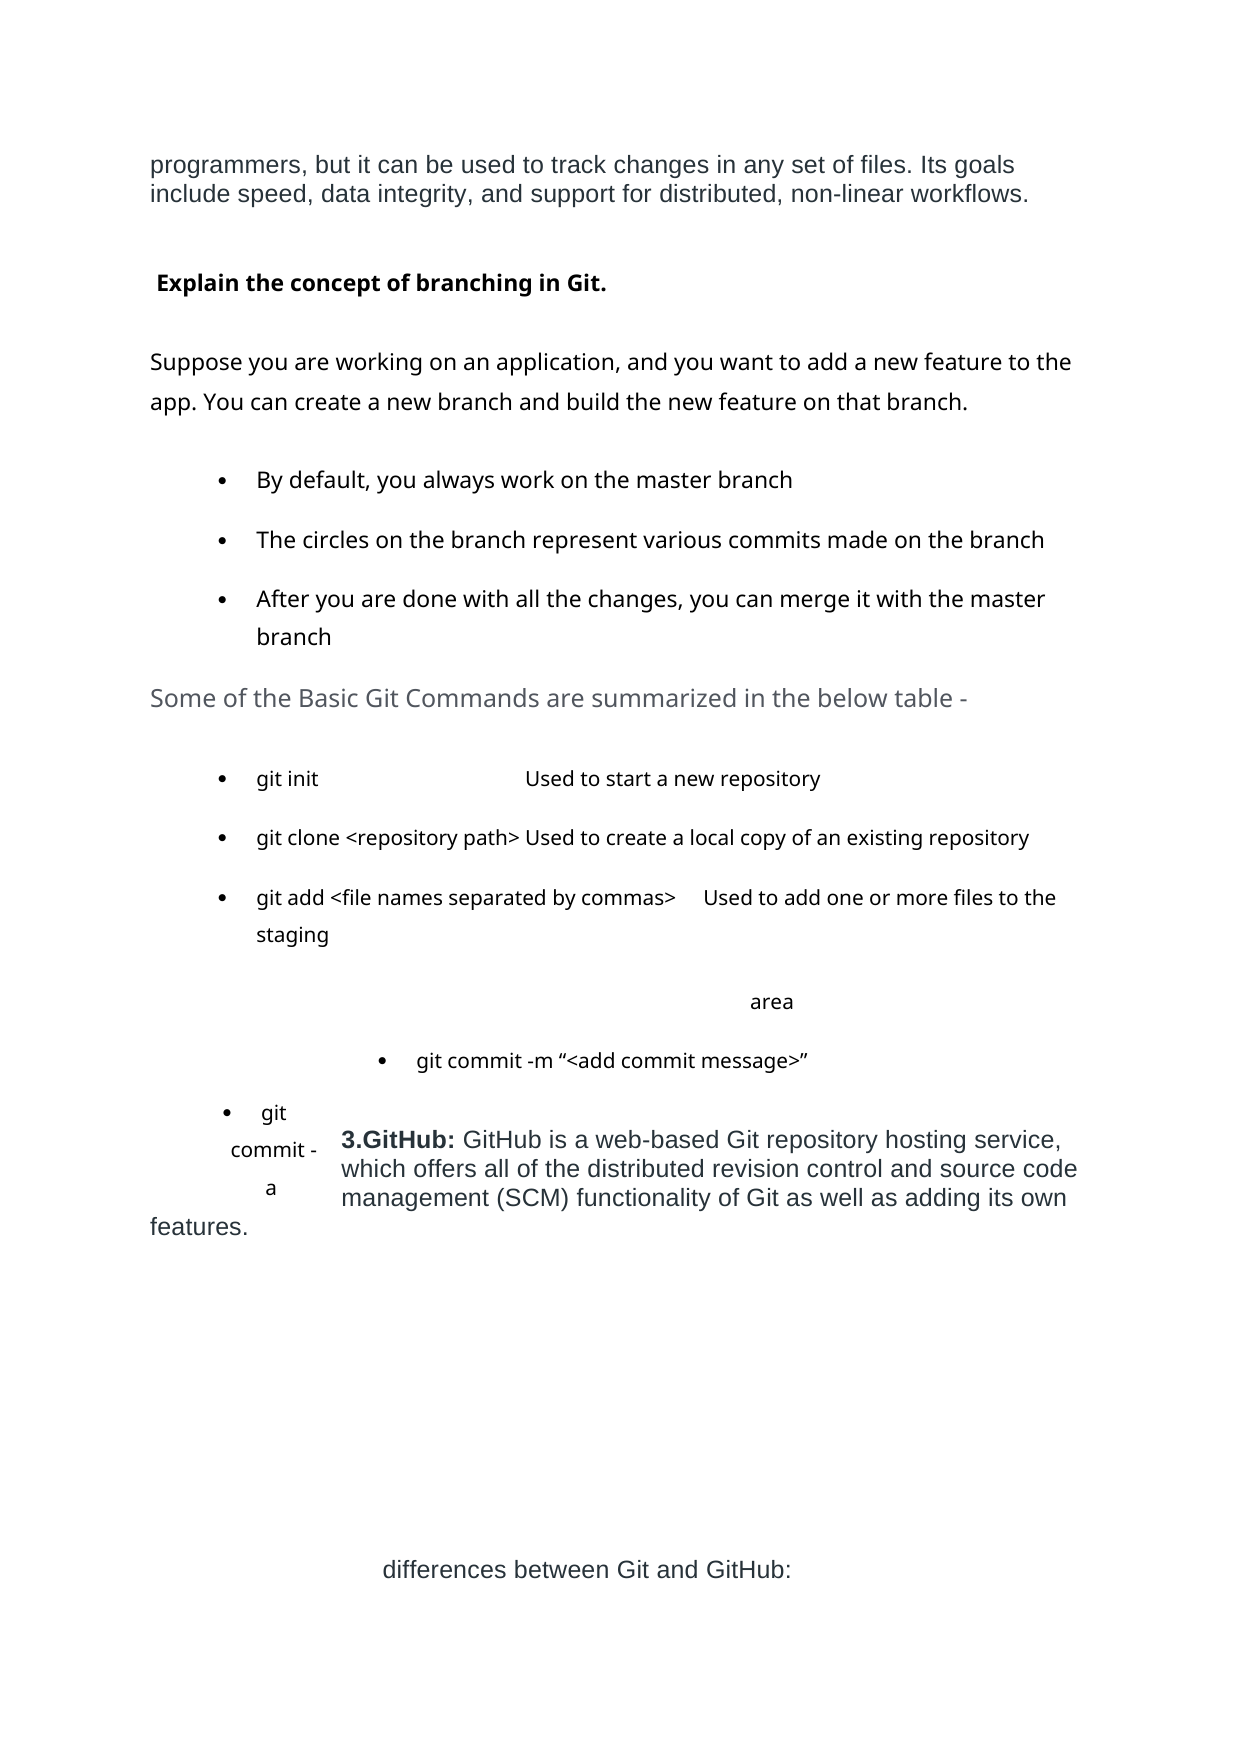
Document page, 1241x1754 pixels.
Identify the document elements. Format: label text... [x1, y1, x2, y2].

list By default, you always work on the master branch [219, 458, 1090, 496]
list git commit -a [187, 1089, 322, 1201]
list git commit -m “<add commit message>” [187, 1037, 1090, 1075]
list git clone <repository path> Used to create a local copy of an existing repository [219, 814, 1090, 852]
text differences between Git and GitHub: [300, 1555, 1090, 1584]
list git add <file names separated by commas> Used to add one or more files to the staging [219, 874, 1090, 949]
text area [750, 978, 1090, 1015]
list After you are done with all the changes, you can merge it with the master branch [219, 577, 1090, 652]
list The circles on the branch represent various commits made on the branch [219, 517, 1090, 555]
text Suppose you are working on an application, and you want to add a new feature to the app. You can create a new branch and build the new feature on that branch. [150, 336, 1090, 417]
list git init Used to start a new repository [219, 755, 1090, 792]
text 3.GitHub: GitHub is a web-based Git repository hosting service, which offers all of the distributed revision control and source code management (SCM) functionality of Git as well as adding its own features. [150, 1125, 1090, 1240]
text Some of the Basic Git Commands are summarized in the below table - [150, 674, 1090, 714]
subtitle Explain the concept of branching in Git. [150, 258, 1090, 299]
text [150, 151, 1090, 208]
